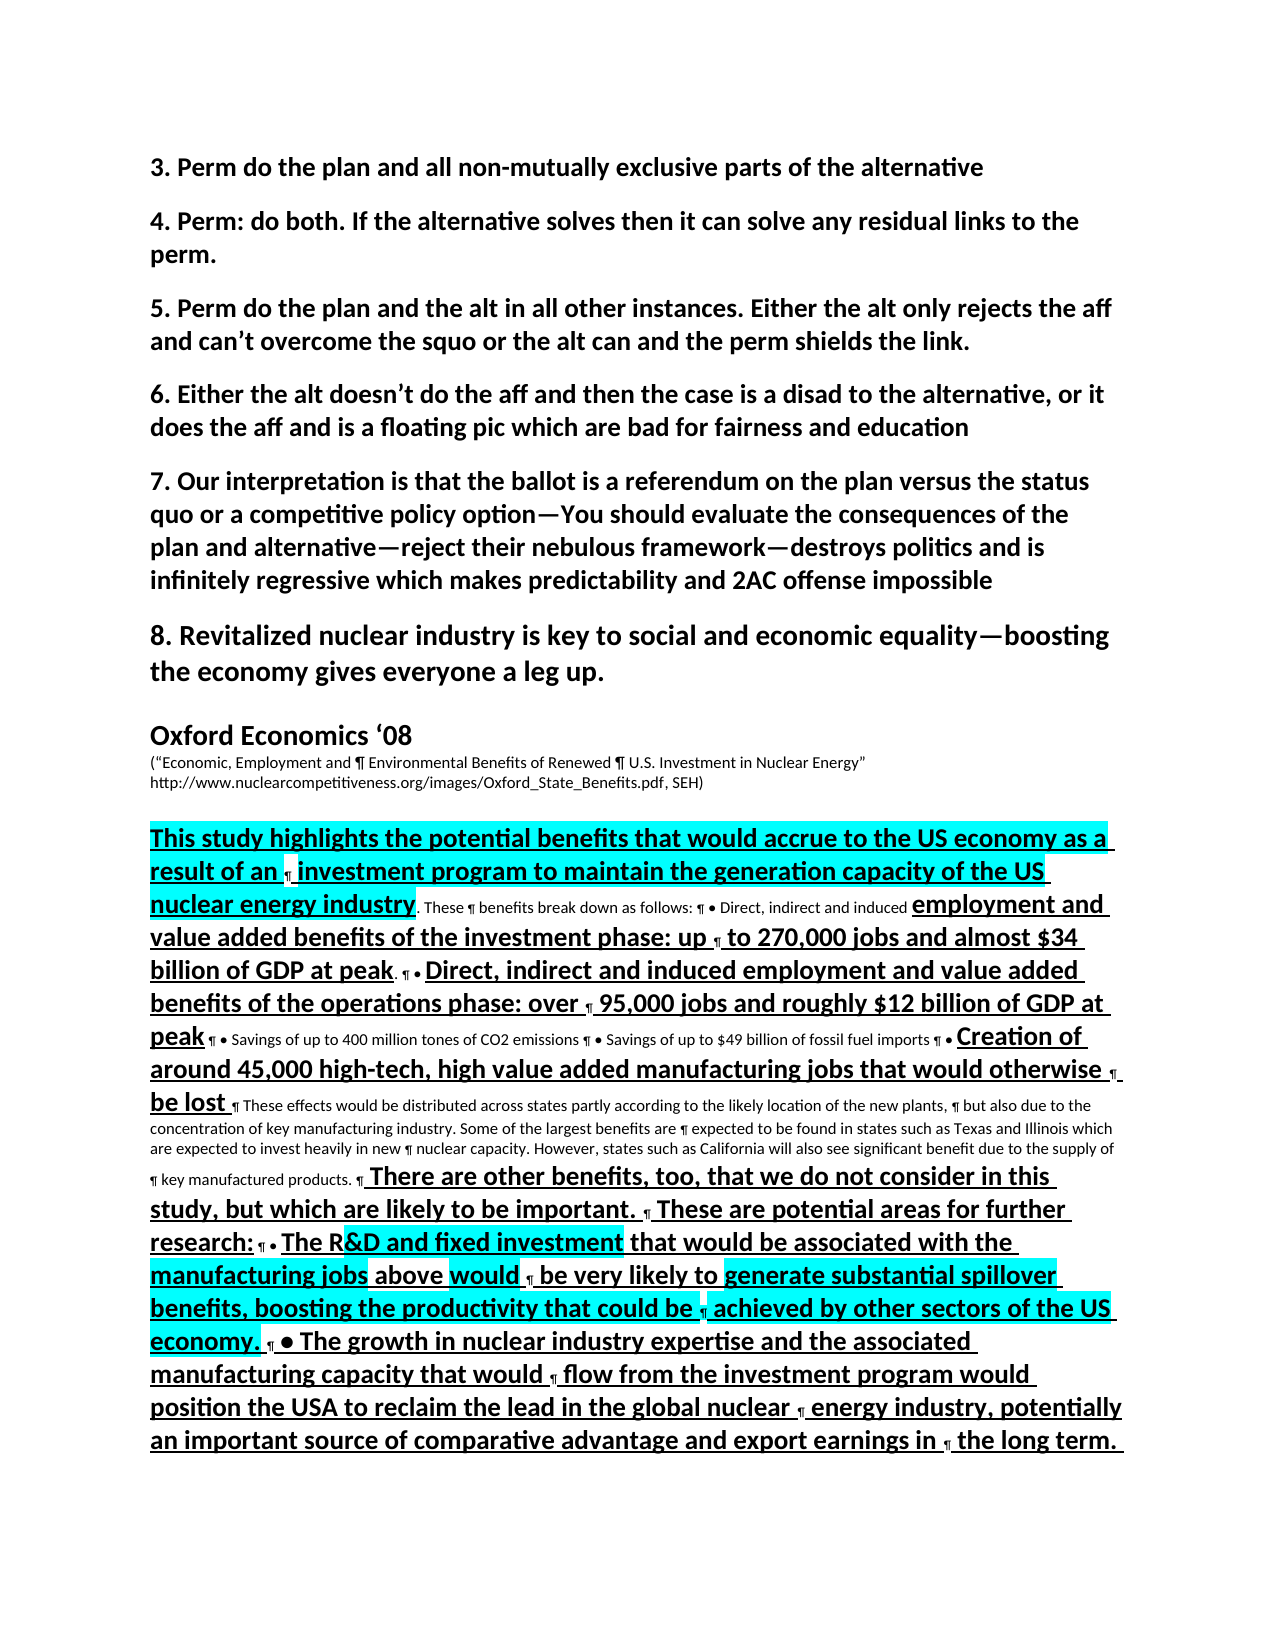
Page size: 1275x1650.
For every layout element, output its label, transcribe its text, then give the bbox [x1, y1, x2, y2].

text Oxford Economics ‘08 [150, 717, 1125, 752]
subtitle 5. Perm do the plan and the alt in all other instances. Either the alt only rejects the aff and can’t overcome the squo or the alt can and the perm shields the link. [150, 291, 1125, 357]
subtitle 3. Perm do the plan and all non-mutually exclusive parts of the alternative [150, 150, 1125, 183]
text (“Economic, Employment and ¶ Environmental Benefits of Renewed ¶ U.S. Investment in Nuclear Energy” http://www.nuclearcompetitiveness.org/images/Oxford_State_Benefits.pdf, SEH) [150, 752, 1125, 793]
subtitle 6. Either the alt doesn’t do the aff and then the case is a disad to the alternative, or it does the aff and is a floating pic which are bad for fairness and education [150, 378, 1125, 444]
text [150, 821, 1125, 1456]
subtitle 7. Our interpretation is that the ballot is a referendum on the plan versus the status quo or a competitive policy option—You should evaluate the consequences of the plan and alternative—reject their nebulous framework—destroys politics and is infinitely regressive which makes predictability and 2AC offense impossible [150, 464, 1125, 597]
subtitle 4. Perm: do both. If the alternative solves then it can solve any residual links to the perm. [150, 204, 1125, 270]
subtitle 8. Revitalized nuclear industry is key to social and economic equality—boosting the economy gives everyone a leg up. [150, 617, 1125, 689]
